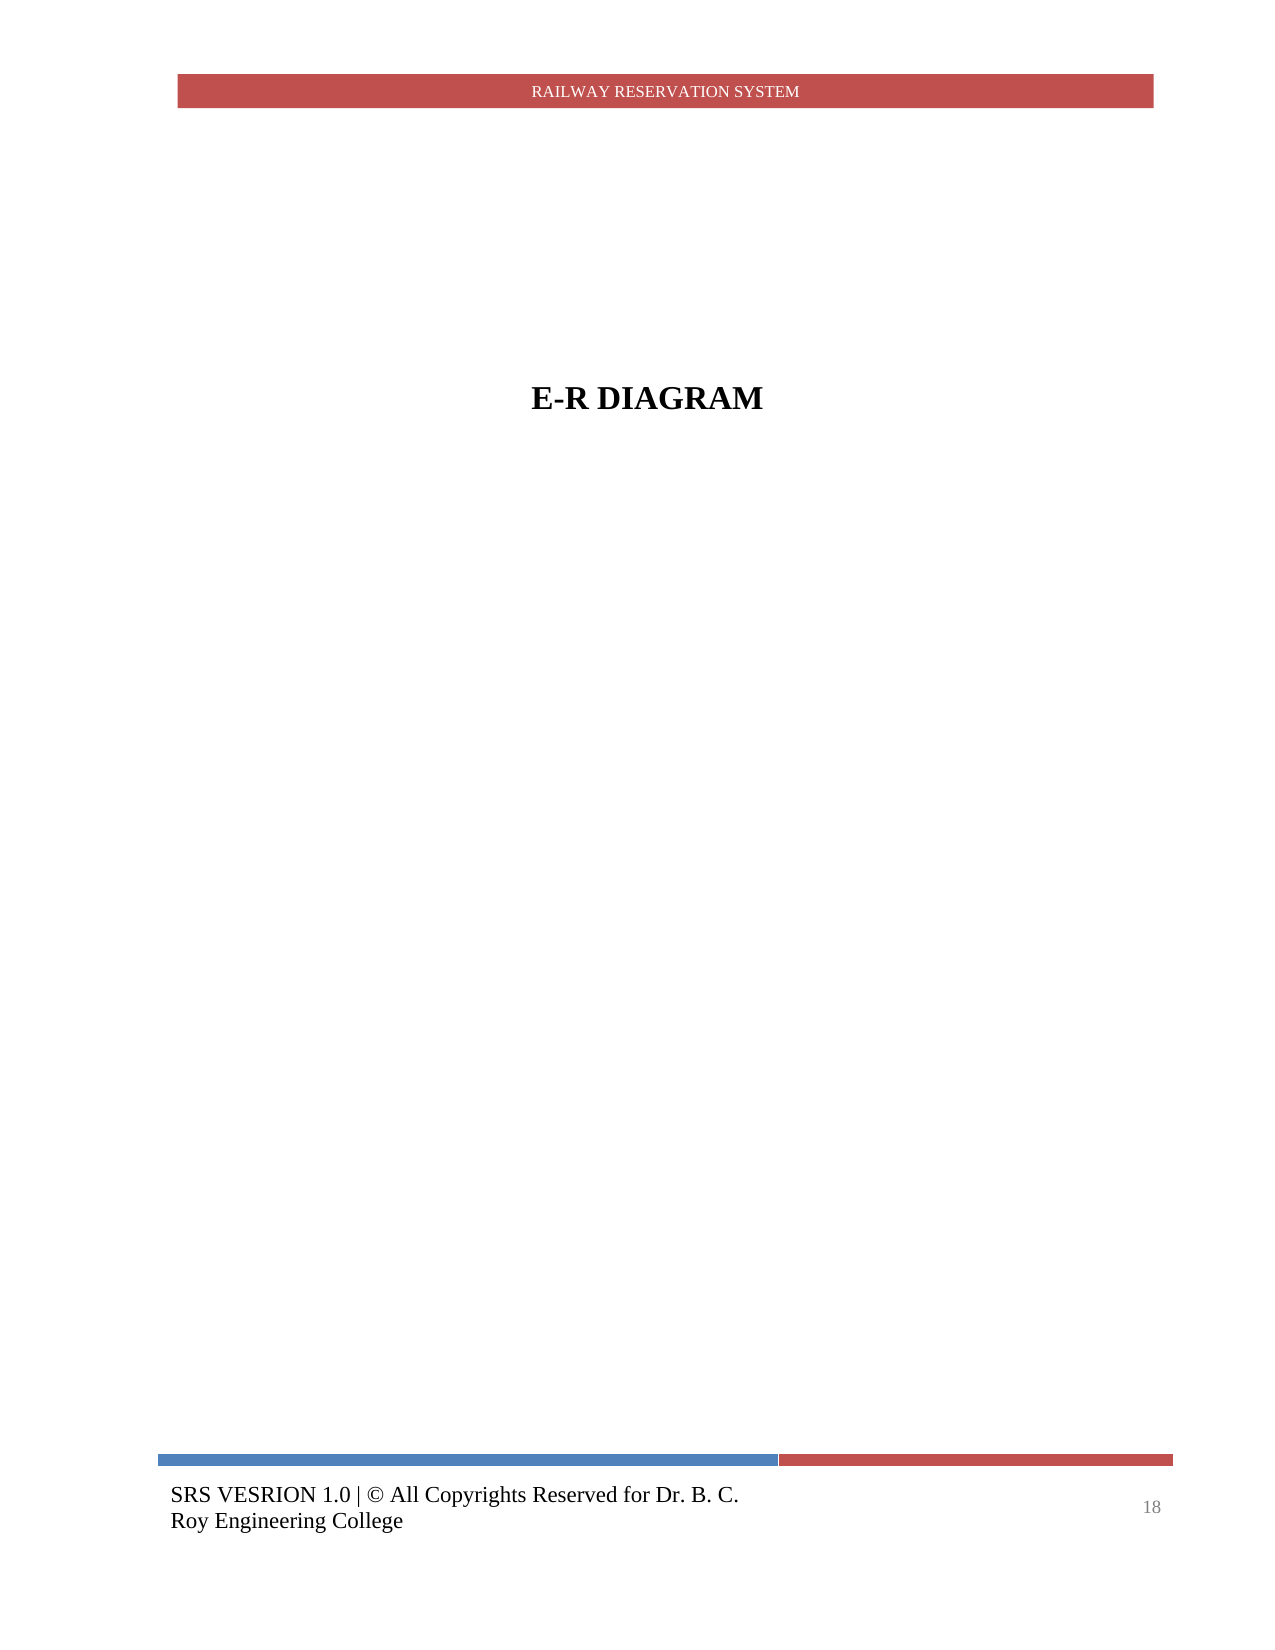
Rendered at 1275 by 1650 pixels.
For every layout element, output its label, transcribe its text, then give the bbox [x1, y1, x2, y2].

list E-R DIAGRAM [383, 378, 1173, 417]
